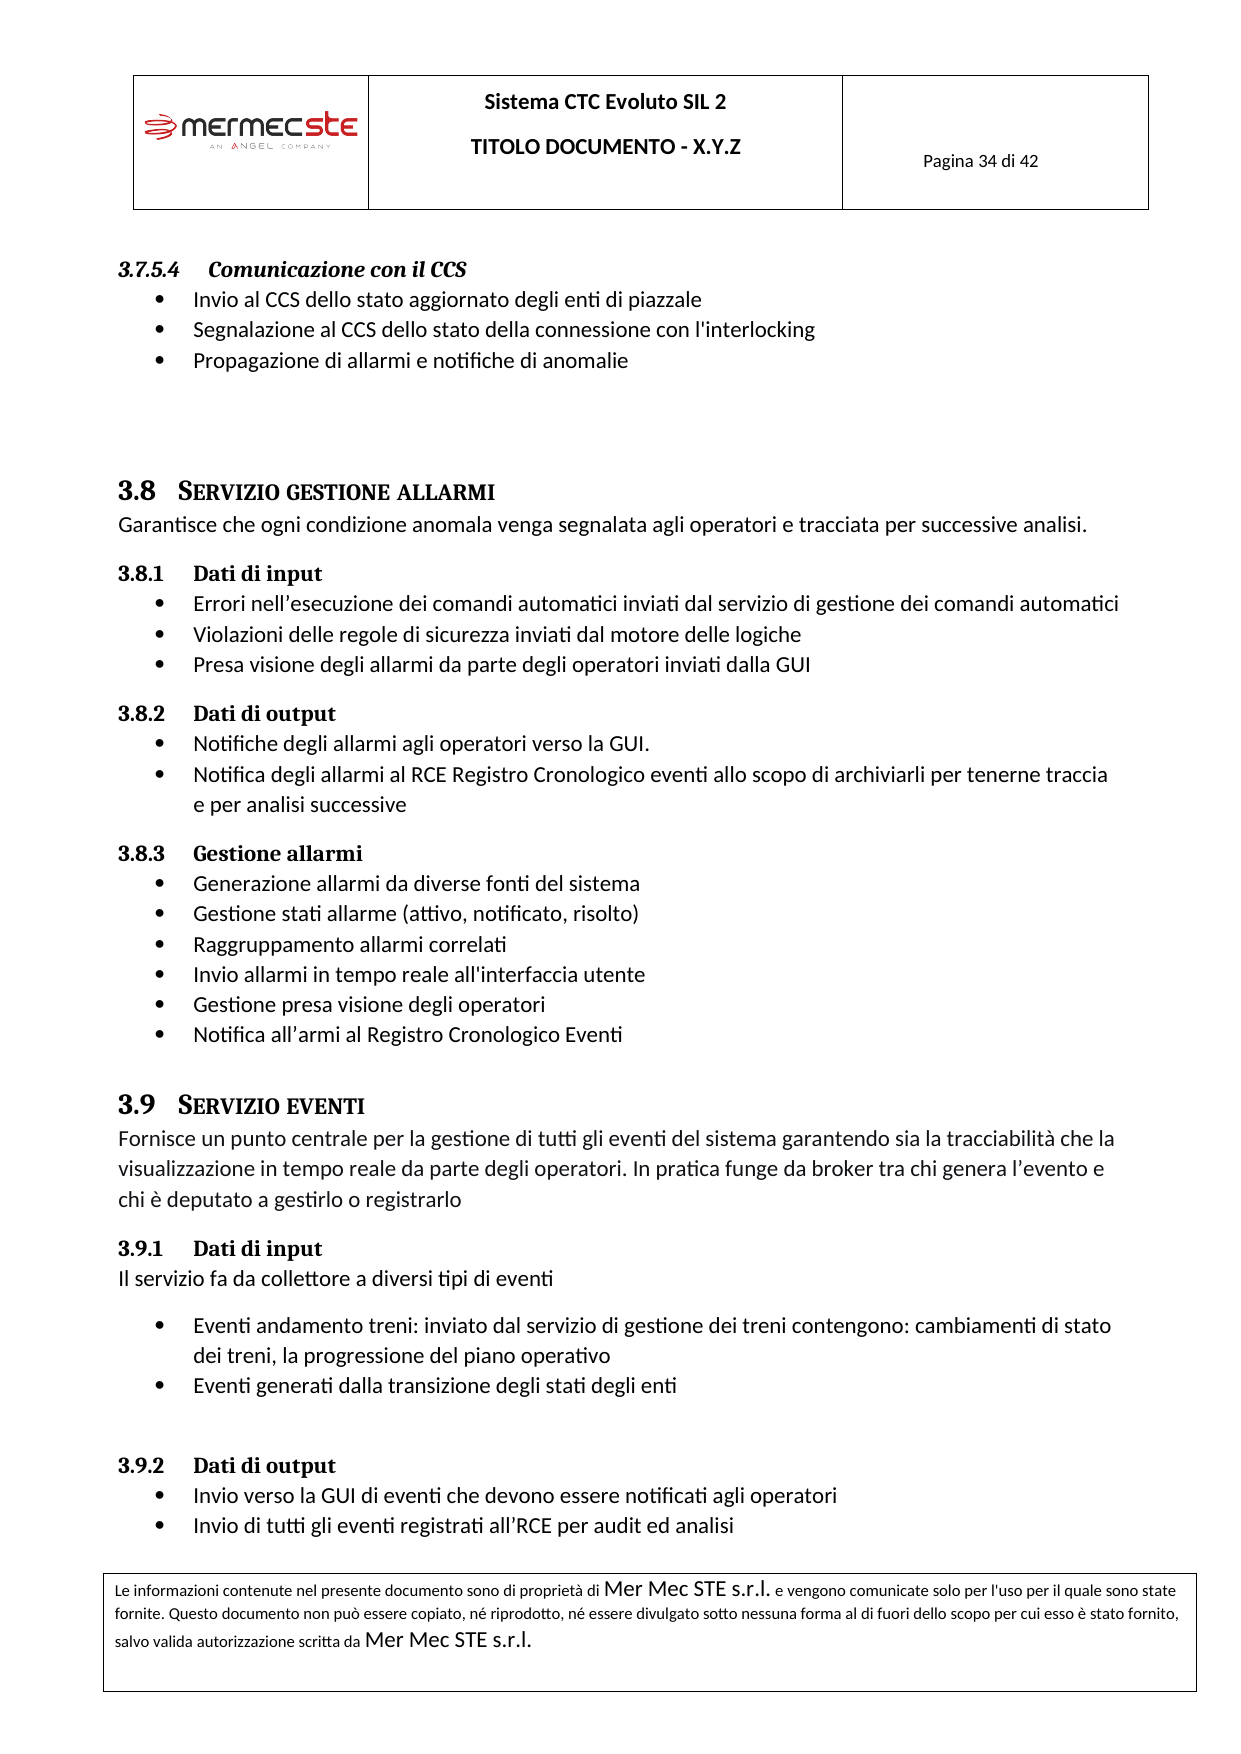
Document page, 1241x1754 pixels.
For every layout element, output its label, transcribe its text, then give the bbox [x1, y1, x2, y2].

text Il servizio fa da collettore a diversi tipi di eventi [118, 1264, 1122, 1292]
subtitle Dati di input [118, 1236, 1122, 1262]
subtitle Servizio gestione allarmi [118, 474, 1122, 507]
list Propagazione di allarmi e notifiche di anomalie [156, 346, 1122, 374]
list Gestione stati allarme (attivo, notificato, risolto) [156, 899, 1122, 928]
list Gestione presa visione degli operatori [156, 990, 1122, 1018]
list Eventi generati dalla transizione degli stati degli enti [156, 1371, 1122, 1399]
list Notifiche degli allarmi agli operatori verso la GUI. [156, 729, 1122, 757]
list Invio allarmi in tempo reale all'interfaccia utente [156, 960, 1122, 988]
list Segnalazione al CCS dello stato della connessione con l'interlocking [156, 316, 1122, 344]
subtitle Dati di output [118, 1453, 1122, 1479]
text Fornisce un punto centrale per la gestione di tutti gli eventi del sistema garantendo sia la tracciabilità che la visualizzazione in tempo reale da parte degli operatori. In pratica funge da broker tra chi genera l’evento e chi è deputato a gestirlo o registrarlo [118, 1124, 1122, 1213]
list Invio verso la GUI di eventi che devono essere notificati agli operatori [156, 1481, 1122, 1509]
list Eventi andamento treni: inviato dal servizio di gestione dei treni contengono: cambiamenti di stato dei treni, la progressione del piano operativo [156, 1311, 1122, 1369]
text Garantisce che ogni condizione anomala venga segnalata agli operatori e tracciata per successive analisi. [118, 510, 1122, 538]
subtitle Dati di input [118, 561, 1122, 587]
list Generazione allarmi da diverse fonti del sistema [156, 869, 1122, 897]
list Invio al CCS dello stato aggiornato degli enti di piazzale [156, 285, 1122, 313]
picture [144, 111, 358, 149]
subtitle Dati di output [118, 701, 1122, 727]
subtitle Gestione allarmi [118, 841, 1122, 867]
list Invio di tutti gli eventi registrati all’RCE per audit ed analisi [156, 1511, 1122, 1539]
subtitle Comunicazione con il CCS [118, 257, 1122, 283]
list Violazioni delle regole di sicurezza inviati dal motore delle logiche [156, 620, 1122, 648]
list Errori nell’esecuzione dei comandi automatici inviati dal servizio di gestione dei comandi automatici [156, 589, 1122, 618]
list Presa visione degli allarmi da parte degli operatori inviati dalla GUI [156, 650, 1122, 678]
list Raggruppamento allarmi correlati [156, 930, 1122, 958]
subtitle Servizio eventi [118, 1088, 1122, 1122]
list Notifica all’armi al Registro Cronologico Eventi [156, 1020, 1122, 1048]
list Notifica degli allarmi al RCE Registro Cronologico eventi allo scopo di archiviarli per tenerne traccia e per analisi successive [156, 760, 1122, 818]
